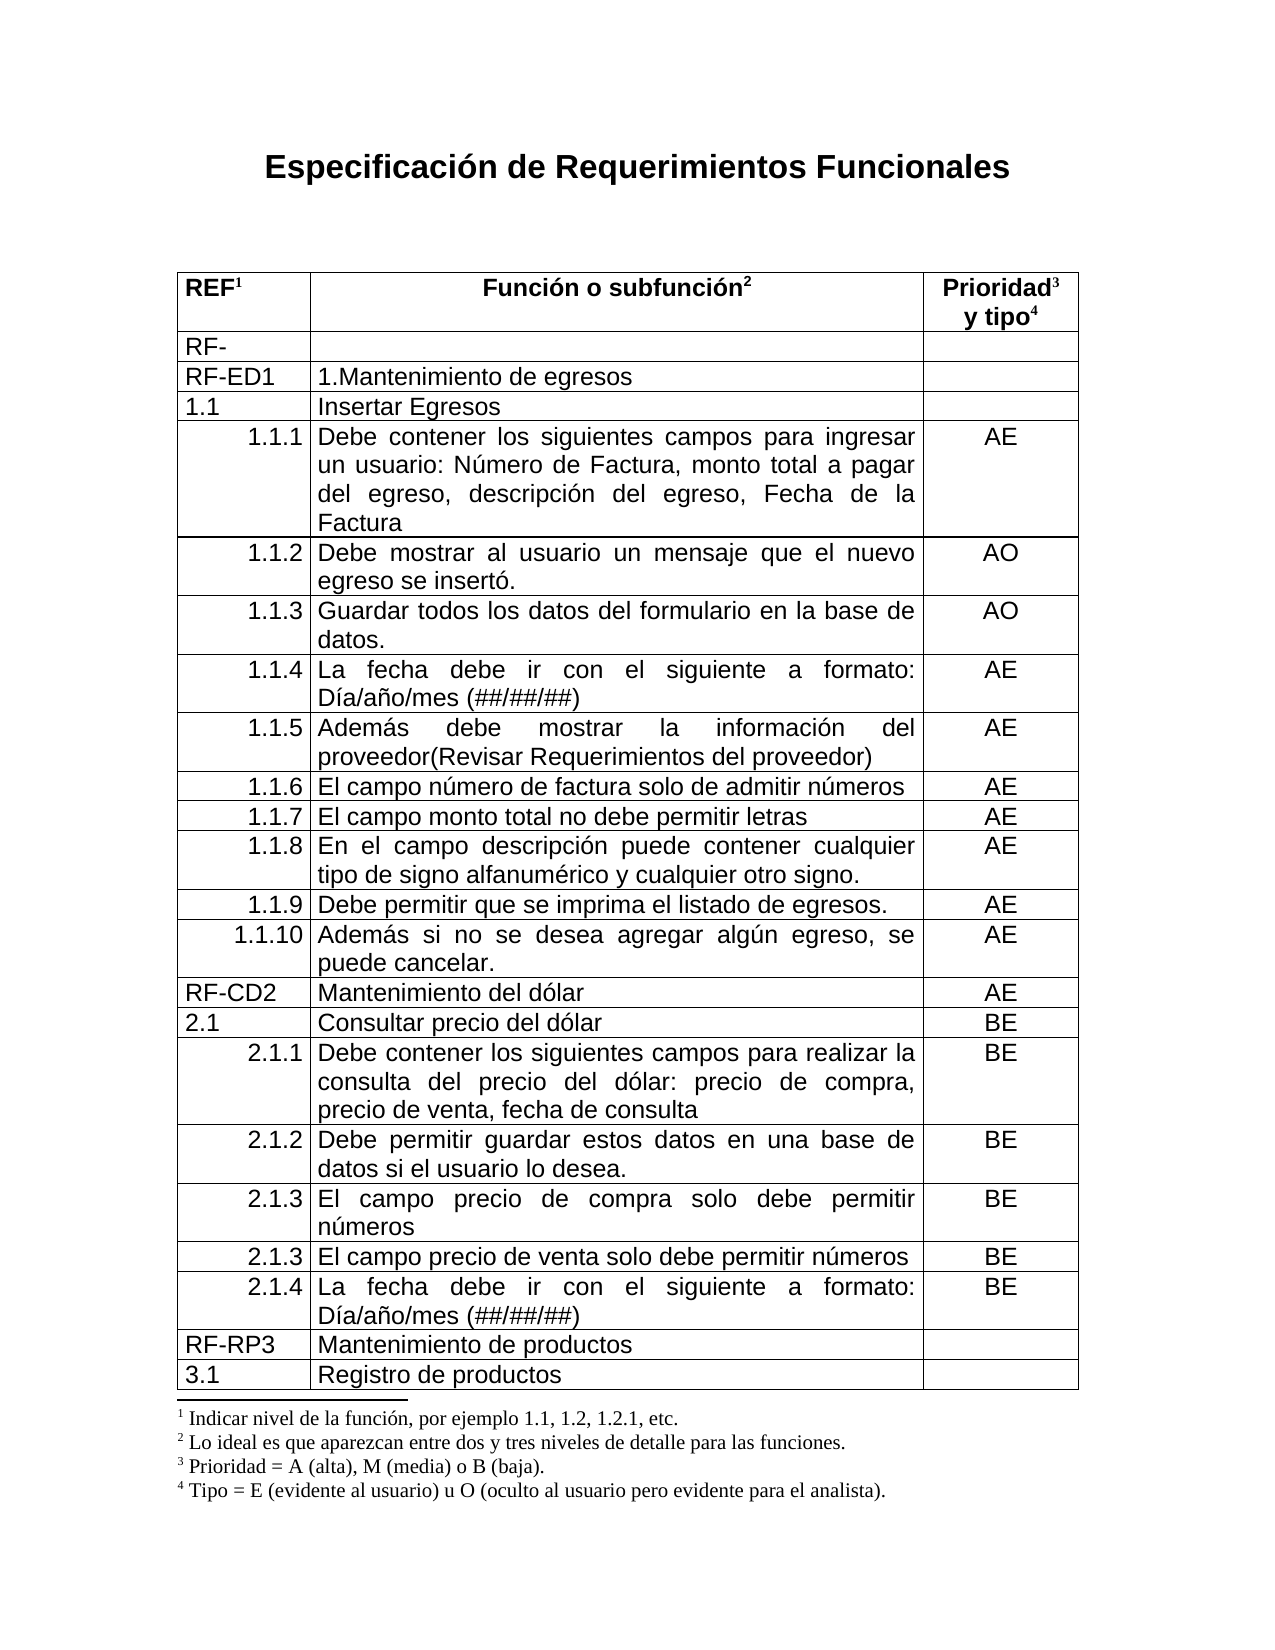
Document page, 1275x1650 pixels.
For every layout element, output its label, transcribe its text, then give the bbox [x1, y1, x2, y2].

table_cell AE [924, 920, 1078, 977]
table_cell El campo número de factura solo de admitir números [311, 772, 923, 800]
table_cell AE [924, 713, 1078, 771]
table_cell Mantenimiento del dólar [311, 978, 923, 1007]
table_cell Guardar todos los datos del formulario en la base de datos. [311, 596, 923, 653]
table_cell 2.1.1 [178, 1038, 310, 1124]
table_header Función o subfunción [311, 273, 923, 331]
table_cell El campo precio de compra solo debe permitir números [311, 1184, 923, 1241]
table_cell 2.1.3 [178, 1242, 310, 1271]
table_cell AE [924, 421, 1078, 536]
table_cell Debe mostrar al usuario un mensaje que el nuevo egreso se insertó. [311, 538, 923, 595]
table_cell 3.1 [178, 1360, 310, 1389]
table_cell Debe permitir que se imprima el listado de egresos. [311, 890, 923, 918]
table_cell RF- [178, 332, 310, 361]
table_cell El campo monto total no debe permitir letras [311, 801, 923, 830]
table_cell BE [924, 1184, 1078, 1241]
table_cell AE [924, 890, 1078, 918]
table_cell Además debe mostrar la información del proveedor(Revisar Requerimientos del proveedor) [311, 713, 923, 771]
table_cell Insertar Egresos [311, 392, 923, 420]
table_cell Debe contener los siguientes campos para realizar la consulta del precio del dólar: precio de compra, precio de venta, fecha de consulta [311, 1038, 923, 1124]
table_cell La fecha debe ir con el siguiente a formato: Día/año/mes (##/##/##) [311, 1272, 923, 1329]
table_cell Debe contener los siguientes campos para ingresar un usuario: Número de Factura, monto total a pagar del egreso, descripción del egreso, Fecha de la Factura [311, 421, 923, 536]
table_cell El campo precio de venta solo debe permitir números [311, 1242, 923, 1271]
table_cell 1.1.1 [178, 421, 310, 536]
table_cell 1.1.10 [178, 920, 310, 977]
table_cell 1.1.7 [178, 801, 310, 830]
table_cell 2.1.2 [178, 1125, 310, 1182]
table_cell 1.1.4 [178, 655, 310, 712]
table_cell [924, 1330, 1078, 1359]
table_cell [924, 332, 1078, 361]
table_cell BE [924, 1008, 1078, 1037]
table_cell RF-ED1 [178, 362, 310, 391]
table_cell AO [924, 596, 1078, 653]
table_cell BE [924, 1272, 1078, 1329]
table_cell Debe permitir guardar estos datos en una base de datos si el usuario lo desea. [311, 1125, 923, 1182]
table_cell En el campo descripción puede contener cualquier tipo de signo alfanumérico y cualquier otro signo. [311, 831, 923, 889]
table_cell AO [924, 538, 1078, 595]
title Especificación de Requerimientos Funcionales [177, 148, 1098, 186]
table_cell Consultar precio del dólar [311, 1008, 923, 1037]
table_cell AE [924, 655, 1078, 712]
table_cell 1.1.5 [178, 713, 310, 771]
table_cell 1.1.3 [178, 596, 310, 653]
table_cell [924, 362, 1078, 391]
table_cell 1.Mantenimiento de egresos [311, 362, 923, 391]
table_cell AE [924, 801, 1078, 830]
table_cell Mantenimiento de productos [311, 1330, 923, 1359]
table_cell AE [924, 978, 1078, 1007]
table_cell AE [924, 831, 1078, 889]
table_cell Registro de productos [311, 1360, 923, 1389]
table_cell 2.1.3 [178, 1184, 310, 1241]
table_cell BE [924, 1038, 1078, 1124]
table_cell [924, 1360, 1078, 1389]
table_cell 1.1.9 [178, 890, 310, 918]
table_cell AE [924, 772, 1078, 800]
table_cell 2.1.4 [178, 1272, 310, 1329]
table_cell 1.1 [178, 392, 310, 420]
table_cell BE [924, 1242, 1078, 1271]
table_cell RF-RP3 [178, 1330, 310, 1359]
table_cell [311, 332, 923, 361]
table_cell 2.1 [178, 1008, 310, 1037]
table_header REF [178, 273, 310, 331]
table_cell RF-CD2 [178, 978, 310, 1007]
table_cell BE [924, 1125, 1078, 1182]
table_cell 1.1.6 [178, 772, 310, 800]
table_cell [924, 392, 1078, 420]
table_cell La fecha debe ir con el siguiente a formato: Día/año/mes (##/##/##) [311, 655, 923, 712]
table_cell 1.1.8 [178, 831, 310, 889]
table_cell 1.1.2 [178, 538, 310, 595]
table_cell Además si no se desea agregar algún egreso, se puede cancelar. [311, 920, 923, 977]
table_header Prioridad y tipo [924, 273, 1078, 331]
